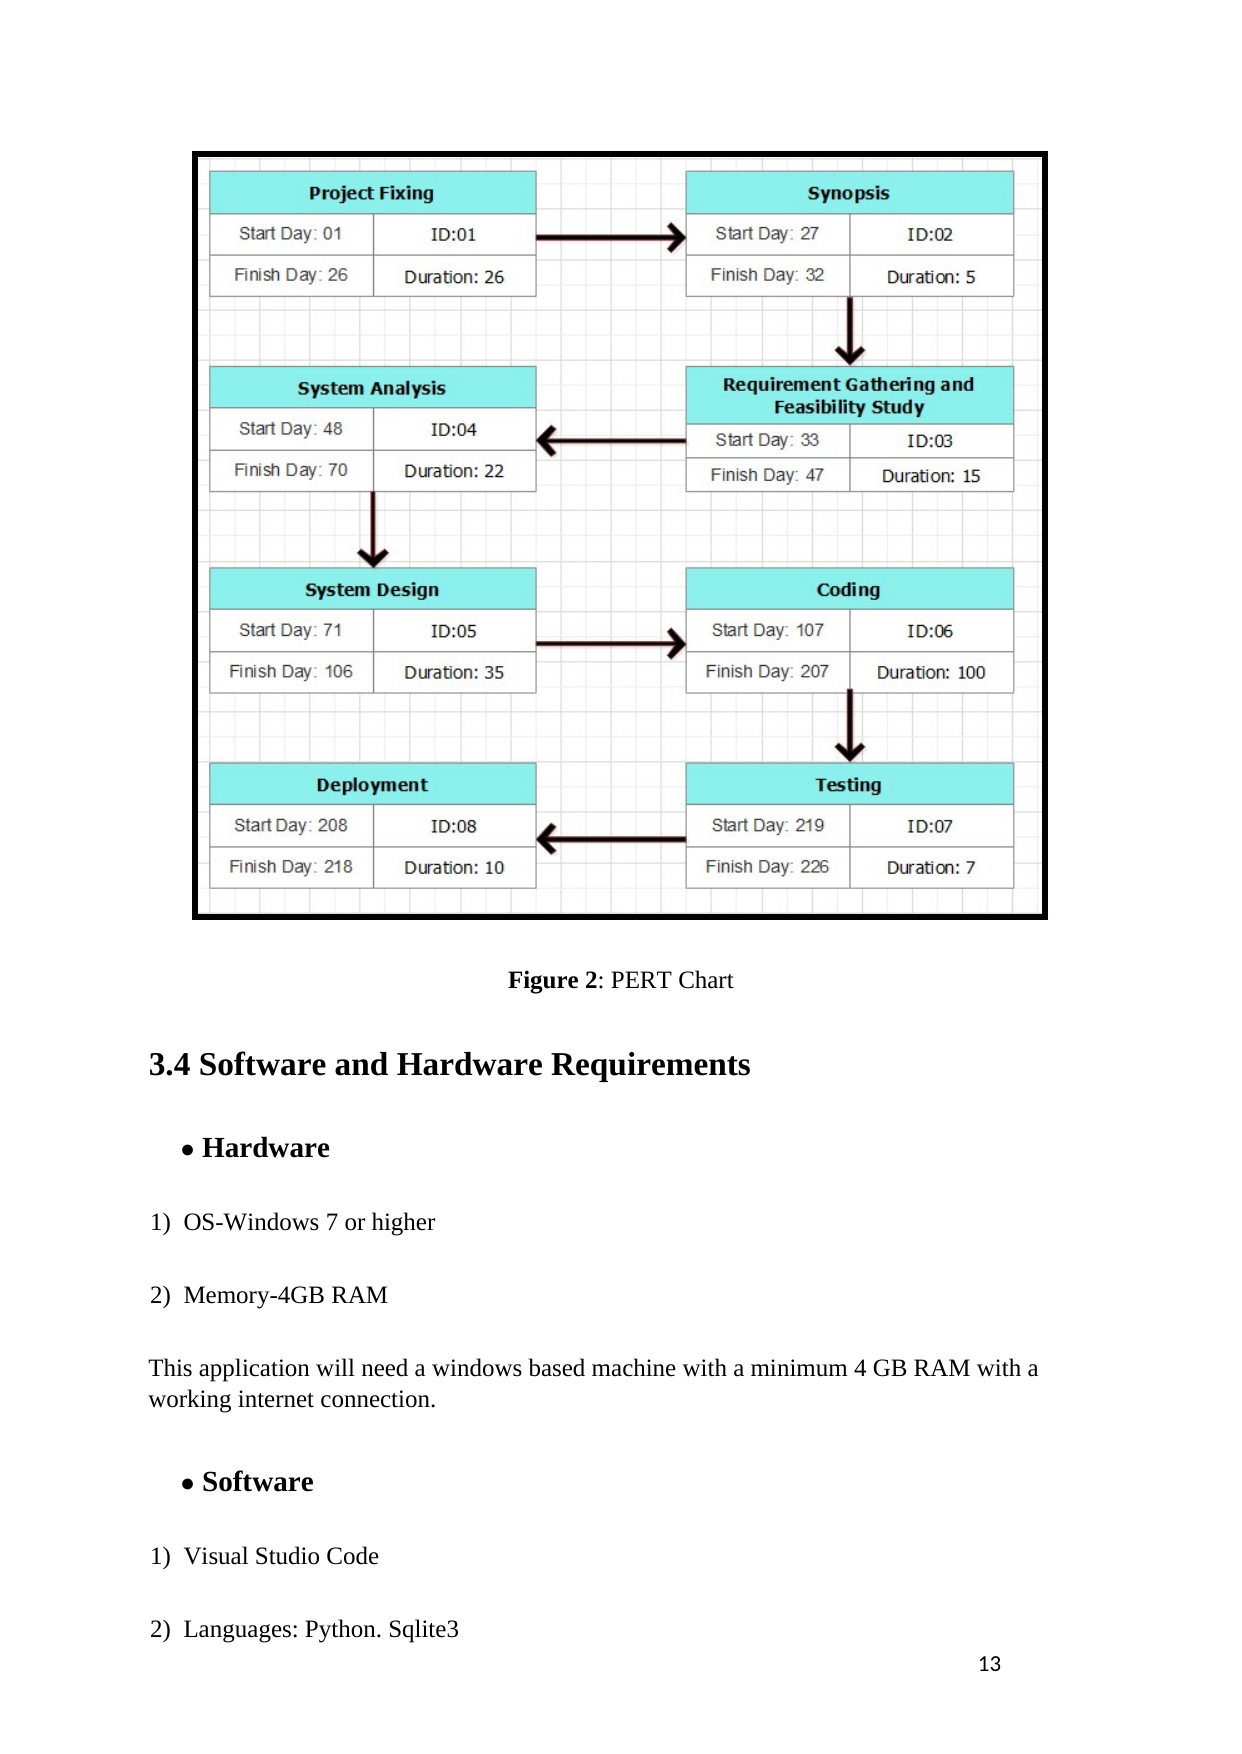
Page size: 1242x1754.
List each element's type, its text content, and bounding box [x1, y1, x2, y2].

subtitle ● Software [180, 1464, 1090, 1497]
text Figure 2: PERT Chart [508, 965, 1088, 994]
picture [198, 157, 1042, 914]
list Memory-4GB RAM [150, 1280, 1088, 1309]
list Visual Studio Code [150, 1541, 1088, 1569]
subtitle ● Hardware [180, 1130, 1090, 1164]
list OS-Windows 7 or higher [150, 1207, 1088, 1236]
text This application will need a windows based machine with a minimum 4 GB RAM with a working internet connection. [148, 1353, 1088, 1413]
list Languages: Python. Sqlite3 [150, 1614, 1088, 1642]
subtitle 3.4 Software and Hardware Requirements [148, 1044, 1090, 1083]
